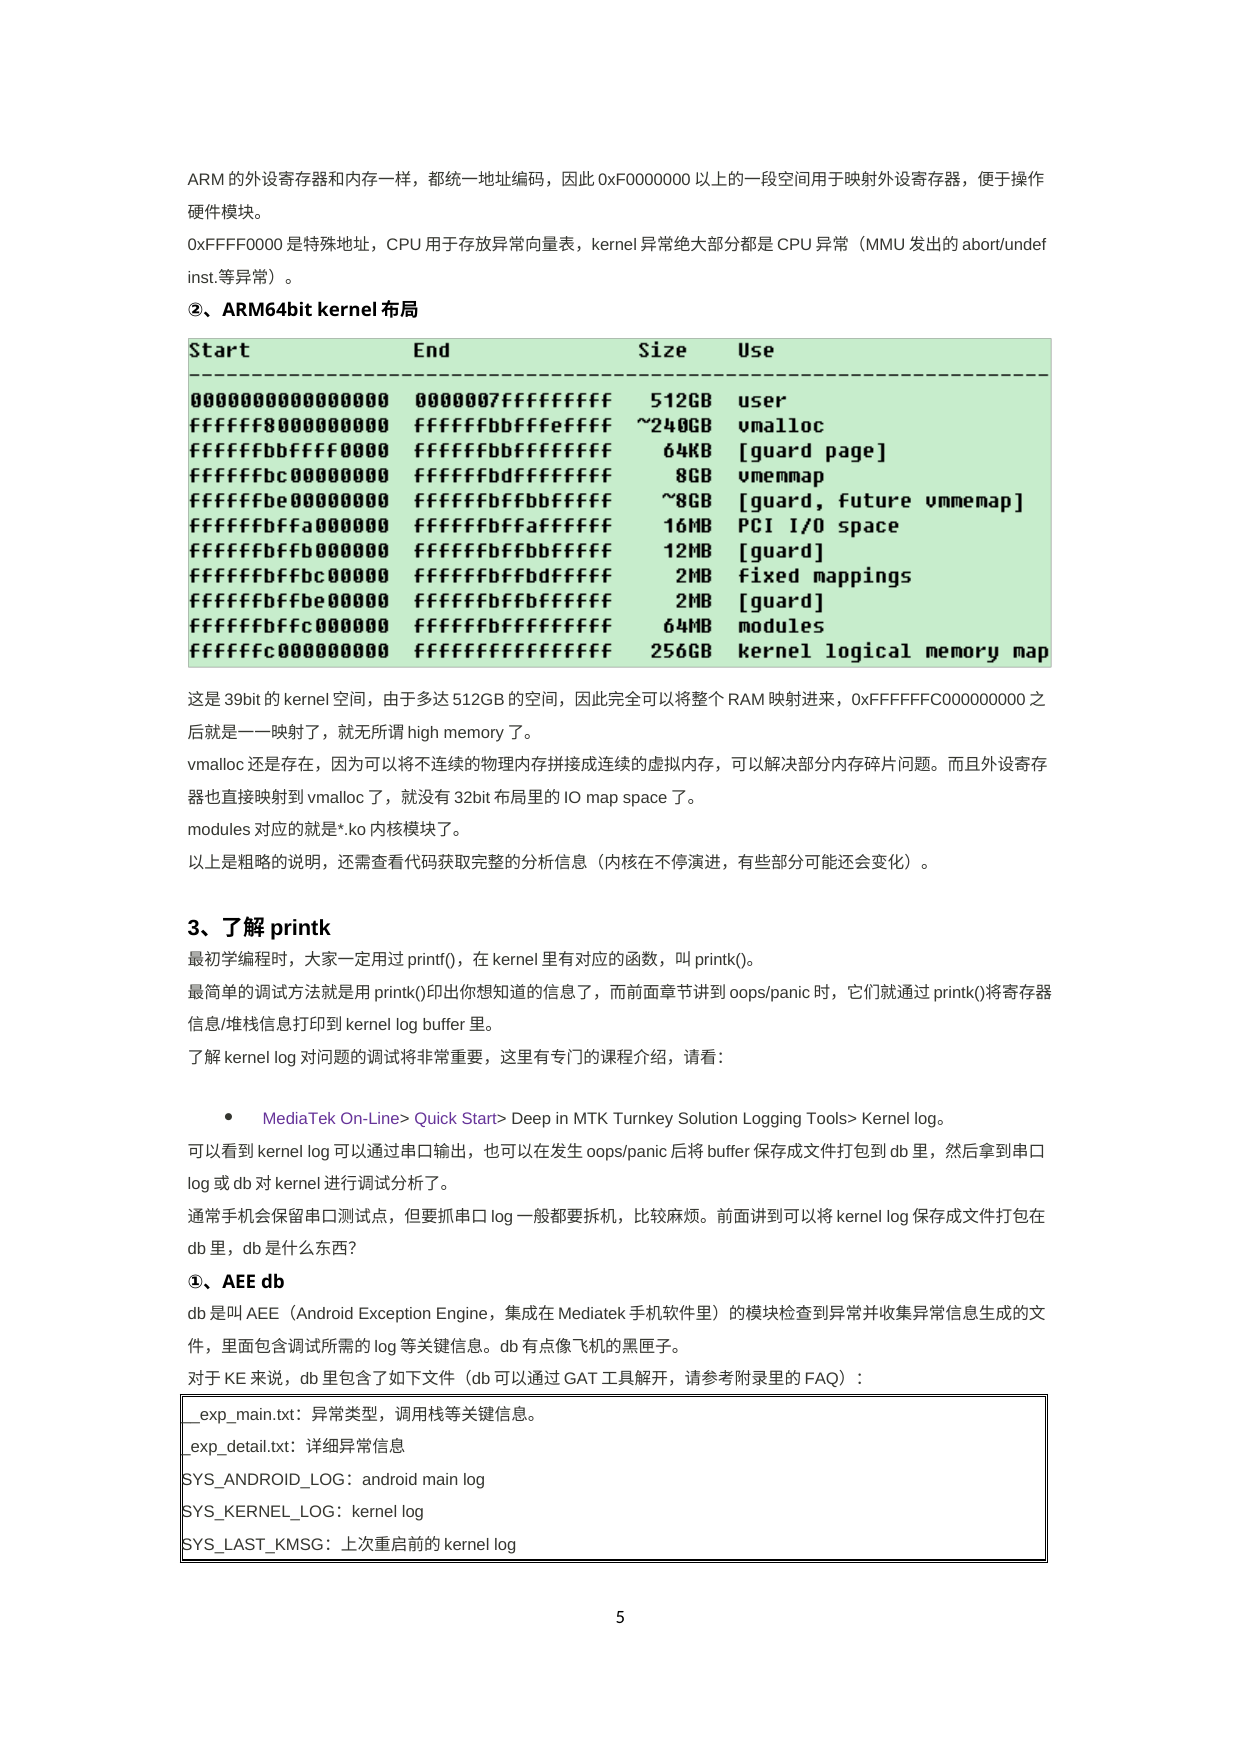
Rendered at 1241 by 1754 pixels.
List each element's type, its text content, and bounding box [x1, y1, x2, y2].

text 最初学编程时，大家一定用过printf()，在kernel里有对应的函数，叫printk()。 [187, 942, 1053, 974]
picture [187, 338, 1053, 669]
text 3、了解printk [187, 909, 1053, 942]
text 对于KE来说，db里包含了如下文件（db可以通过GAT工具解开，请参考附录里的FAQ）： [187, 1361, 1053, 1394]
text 可以看到kernel log可以通过串口输出，也可以在发生oops/panic后将buffer保存成文件打包到db里，然后拿到串口log或db对kernel进行调试分析了。 [187, 1134, 1053, 1199]
text db是叫AEE（Android Exception Engine，集成在Mediatek手机软件里）的模块检查到异常并收集异常信息生成的文件，里面包含调试所需的log等关键信息。db有点像飞机的黑匣子。 [187, 1296, 1053, 1361]
text vmalloc还是存在，因为可以将不连续的物理内存拼接成连续的虚拟内存，可以解决部分内存碎片问题。而且外设寄存器也直接映射到vmalloc了，就没有32bit布局里的IO map space了。 [187, 747, 1053, 812]
list MediaTek On-Line> Quick Start> Deep in MTK Turnkey Solution Logging Tools> Kernel log。 [225, 1101, 1053, 1134]
text 0xFFFF0000是特殊地址，CPU用于存放异常向量表，kernel异常绝大部分都是CPU异常（MMU发出的abort/undef inst.等异常）。 [187, 227, 1053, 292]
text modules对应的就是*.ko内核模块了。 [187, 812, 1053, 844]
text 最简单的调试方法就是用printk()印出你想知道的信息了，而前面章节讲到oops/panic时，它们就通过printk()将寄存器信息/堆栈信息打印到kernel log buffer里。 [187, 974, 1053, 1039]
text 这是39bit的kernel空间，由于多达512GB的空间，因此完全可以将整个RAM映射进来，0xFFFFFFC000000000之后就是一一映射了，就无所谓high memory了。 [187, 682, 1053, 747]
text 以上是粗略的说明，还需查看代码获取完整的分析信息（内核在不停演进，有些部分可能还会变化）。 [187, 844, 1053, 877]
text ②、ARM64bit kernel布局 [187, 292, 1053, 324]
text 了解kernel log对问题的调试将非常重要，这里有专门的课程介绍，请看： [187, 1039, 1053, 1072]
text 通常手机会保留串口测试点，但要抓串口log一般都要拆机，比较麻烦。前面讲到可以将kernel log保存成文件打包在db里，db是什么东西？ [187, 1199, 1053, 1264]
text ①、AEE db [187, 1264, 1053, 1296]
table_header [183, 1397, 1045, 1559]
text ARM的外设寄存器和内存一样，都统一地址编码，因此0xF0000000以上的一段空间用于映射外设寄存器，便于操作硬件模块。 [187, 162, 1053, 227]
